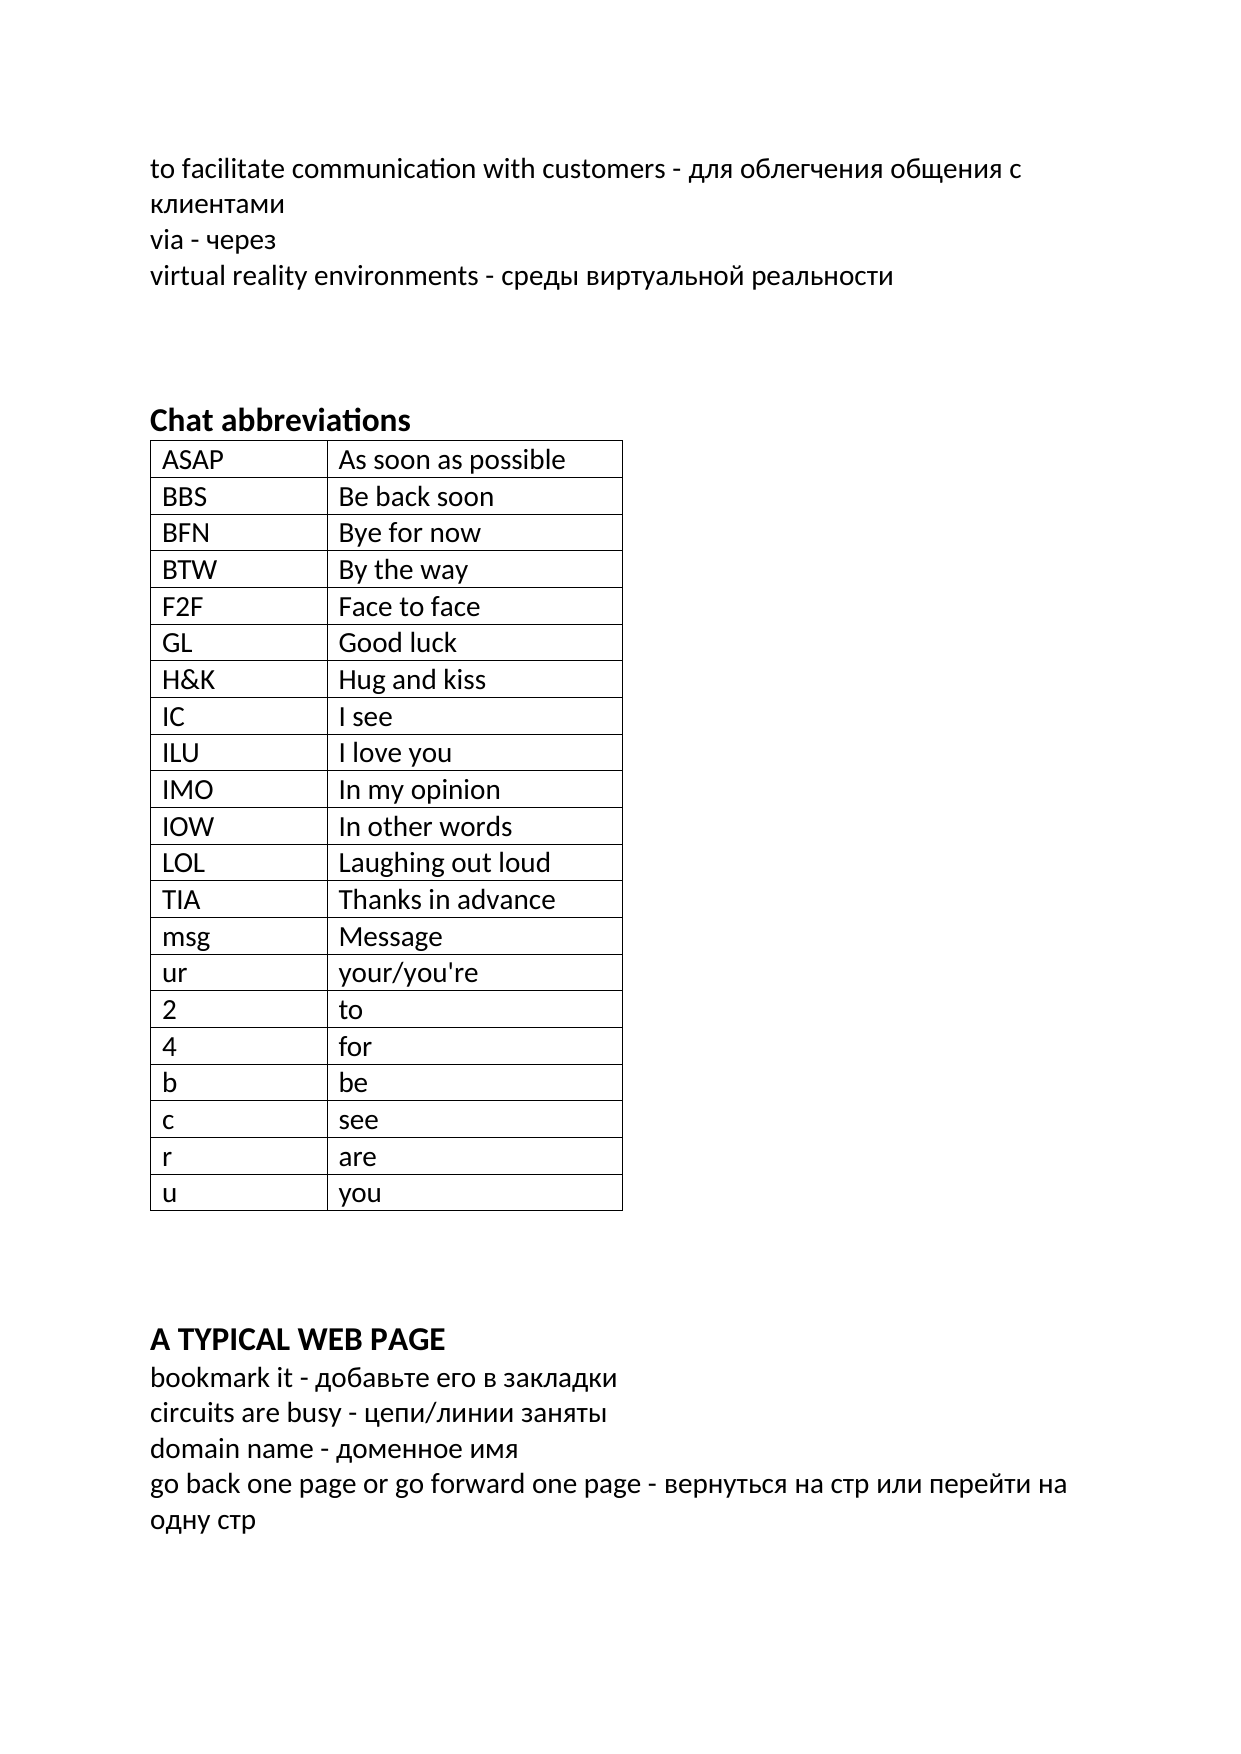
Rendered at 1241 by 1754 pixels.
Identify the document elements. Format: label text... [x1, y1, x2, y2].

table_cell IOW [151, 808, 327, 843]
table_cell be [328, 1065, 622, 1100]
table_cell Laughing out loud [328, 845, 622, 880]
table_cell to [328, 991, 622, 1027]
text domain name - доменное имя [150, 1430, 1090, 1466]
table_cell see [328, 1101, 622, 1137]
text go back one page or go forward one page - вернуться на стр или перейти на одну стр [150, 1466, 1090, 1537]
text A TYPICAL WEB PAGE [150, 1318, 1090, 1359]
table_cell In my opinion [328, 771, 622, 807]
table_cell BBS [151, 478, 327, 513]
table_cell TIA [151, 881, 327, 917]
table_cell Face to face [328, 588, 622, 623]
table_cell In other words [328, 808, 622, 843]
table_cell r [151, 1138, 327, 1173]
table_cell u [151, 1175, 327, 1210]
text to facilitate communication with customers - для облегчения общения с клиентами [150, 150, 1090, 221]
table_cell your/you're [328, 955, 622, 990]
table_cell BFN [151, 515, 327, 550]
table_cell Message [328, 918, 622, 953]
table_cell msg [151, 918, 327, 953]
table_cell you [328, 1175, 622, 1210]
table_cell GL [151, 625, 327, 660]
table_cell By the way [328, 551, 622, 587]
table_cell Thanks in advance [328, 881, 622, 917]
table_cell IMO [151, 771, 327, 807]
table_cell 4 [151, 1028, 327, 1063]
text Chat abbreviations [150, 399, 1090, 440]
table_cell c [151, 1101, 327, 1137]
text via - через [150, 221, 1090, 257]
table_cell 2 [151, 991, 327, 1027]
table_cell for [328, 1028, 622, 1063]
table_cell Bye for now [328, 515, 622, 550]
table_cell Good luck [328, 625, 622, 660]
table_cell ur [151, 955, 327, 990]
text bookmark it - добавьте его в закладки [150, 1359, 1090, 1394]
text virtual reality environments - среды виртуальной реальности [150, 257, 1090, 292]
table_cell I love you [328, 735, 622, 770]
table_cell ILU [151, 735, 327, 770]
table_cell BTW [151, 551, 327, 587]
table_cell are [328, 1138, 622, 1173]
table_cell H&K [151, 661, 327, 697]
table_cell Hug and kiss [328, 661, 622, 697]
table_cell F2F [151, 588, 327, 623]
table_cell LOL [151, 845, 327, 880]
text circuits are busy - цепи/линии заняты [150, 1394, 1090, 1430]
table_header ASAP [151, 441, 327, 477]
table_cell b [151, 1065, 327, 1100]
table_cell I see [328, 698, 622, 733]
table_cell IC [151, 698, 327, 733]
table_header As soon as possible [328, 441, 622, 477]
table_cell Be back soon [328, 478, 622, 513]
